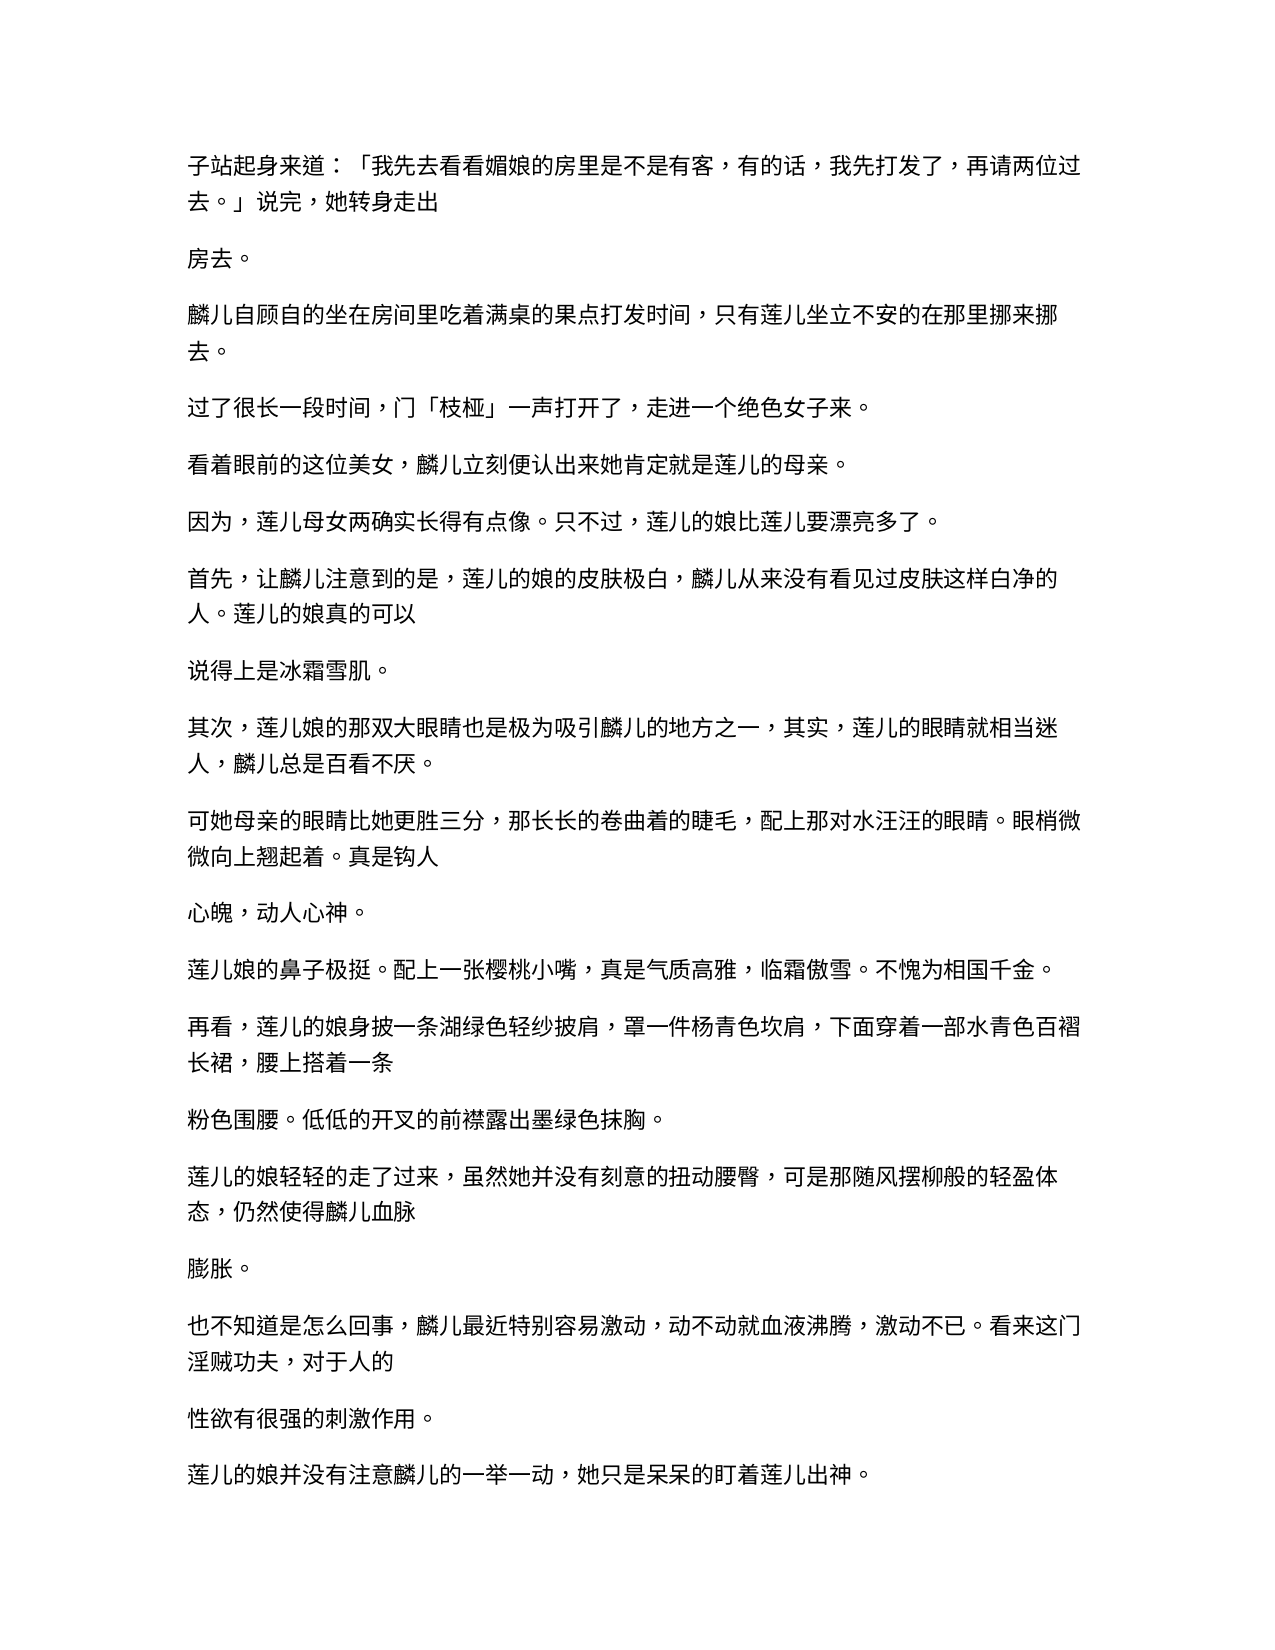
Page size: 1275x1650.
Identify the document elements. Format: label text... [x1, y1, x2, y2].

text 房去。 [187, 243, 1087, 274]
text 首先，让麟儿注意到的是，莲儿的娘的皮肤极白，麟儿从来没有看见过皮肤这样白净的人。莲儿的娘真的可以 [187, 562, 1087, 630]
text 其次，莲儿娘的那双大眼睛也是极为吸引麟儿的地方之一，其实，莲儿的眼睛就相当迷人，麟儿总是百看不厌。 [187, 712, 1087, 779]
text 过了很长一段时间，门「枝桠」一声打开了，走进一个绝色女子来。 [187, 392, 1087, 423]
text 心魄，动人心神。 [187, 897, 1087, 929]
text 膨胀。 [187, 1253, 1087, 1284]
text 因为，莲儿母女两确实长得有点像。只不过，莲儿的娘比莲儿要漂亮多了。 [187, 506, 1087, 537]
text 看着眼前的这位美女，麟儿立刻便认出来她肯定就是莲儿的母亲。 [187, 449, 1087, 480]
text 子站起身来道：「我先去看看媚娘的房里是不是有客，有的话，我先打发了，再请两位过去。」说完，她转身走出 [187, 150, 1087, 217]
text 粉色围腰。低低的开叉的前襟露出墨绿色抹胸。 [187, 1104, 1087, 1135]
text 可她母亲的眼睛比她更胜三分，那长长的卷曲着的睫毛，配上那对水汪汪的眼睛。眼梢微微向上翘起着。真是钩人 [187, 805, 1087, 872]
text 也不知道是怎么回事，麟儿最近特别容易激动，动不动就血液沸腾，激动不已。看来这门淫贼功夫，对于人的 [187, 1310, 1087, 1377]
text 说得上是冰霜雪肌。 [187, 655, 1087, 686]
text 莲儿的娘并没有注意麟儿的一举一动，她只是呆呆的盯着莲儿出神。 [187, 1459, 1087, 1491]
text 再看，莲儿的娘身披一条湖绿色轻纱披肩，罩一件杨青色坎肩，下面穿着一部水青色百褶长裙，腰上搭着一条 [187, 1011, 1087, 1078]
text 性欲有很强的刺激作用。 [187, 1403, 1087, 1434]
text 莲儿的娘轻轻的走了过来，虽然她并没有刻意的扭动腰臀，可是那随风摆柳般的轻盈体态，仍然使得麟儿血脉 [187, 1160, 1087, 1228]
text 麟儿自顾自的坐在房间里吃着满桌的果点打发时间，只有莲儿坐立不安的在那里挪来挪去。 [187, 299, 1087, 367]
text 莲儿娘的鼻子极挺。配上一张樱桃小嘴，真是气质高雅，临霜傲雪。不愧为相国千金。 [187, 954, 1087, 985]
